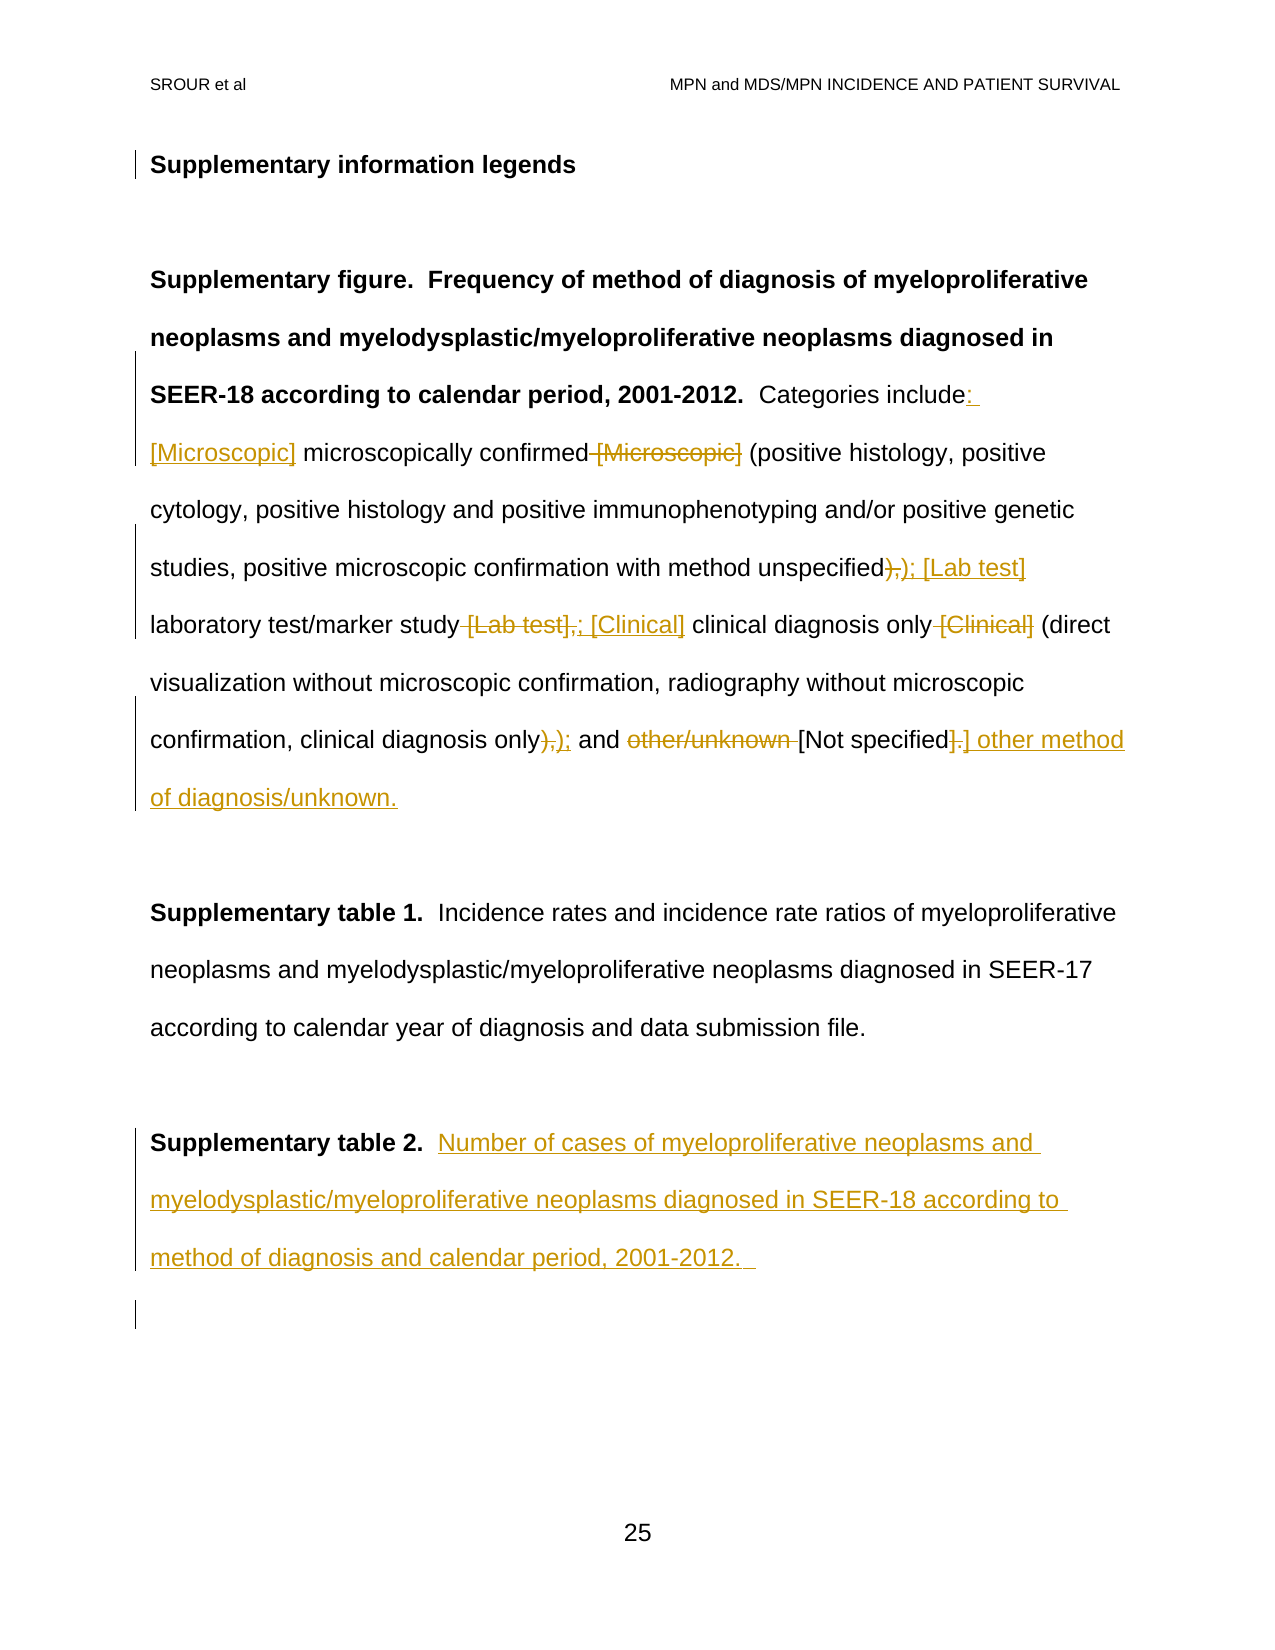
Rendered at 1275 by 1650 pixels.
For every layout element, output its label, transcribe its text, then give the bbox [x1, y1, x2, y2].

text Supplementary table 1. Incidence rates and incidence rate ratios of myeloproliferative neoplasms and myelodysplastic/myeloproliferative neoplasms diagnosed in SEER-17 according to calendar year of diagnosis and data submission file. [150, 897, 1125, 1041]
text Supplementary information legends [150, 150, 1125, 179]
text Supplementary table 2. [150, 1127, 1125, 1271]
text Supplementary figure. Frequency of method of diagnosis of myeloproliferative neoplasms and myelodysplastic/myeloproliferative neoplasms diagnosed in SEER-18 according to calendar period, 2001-2012. Categories include microscopically confirmed (positive histology, positive cytology, positive histology and positive immunophenotyping and/or positive genetic studies, positive microscopic confirmation with method unspecified laboratory test/marker study clinical diagnosis only (direct visualization without microscopic confirmation, radiography without microscopic confirmation, clinical diagnosis only and [Not specified [150, 265, 1125, 811]
